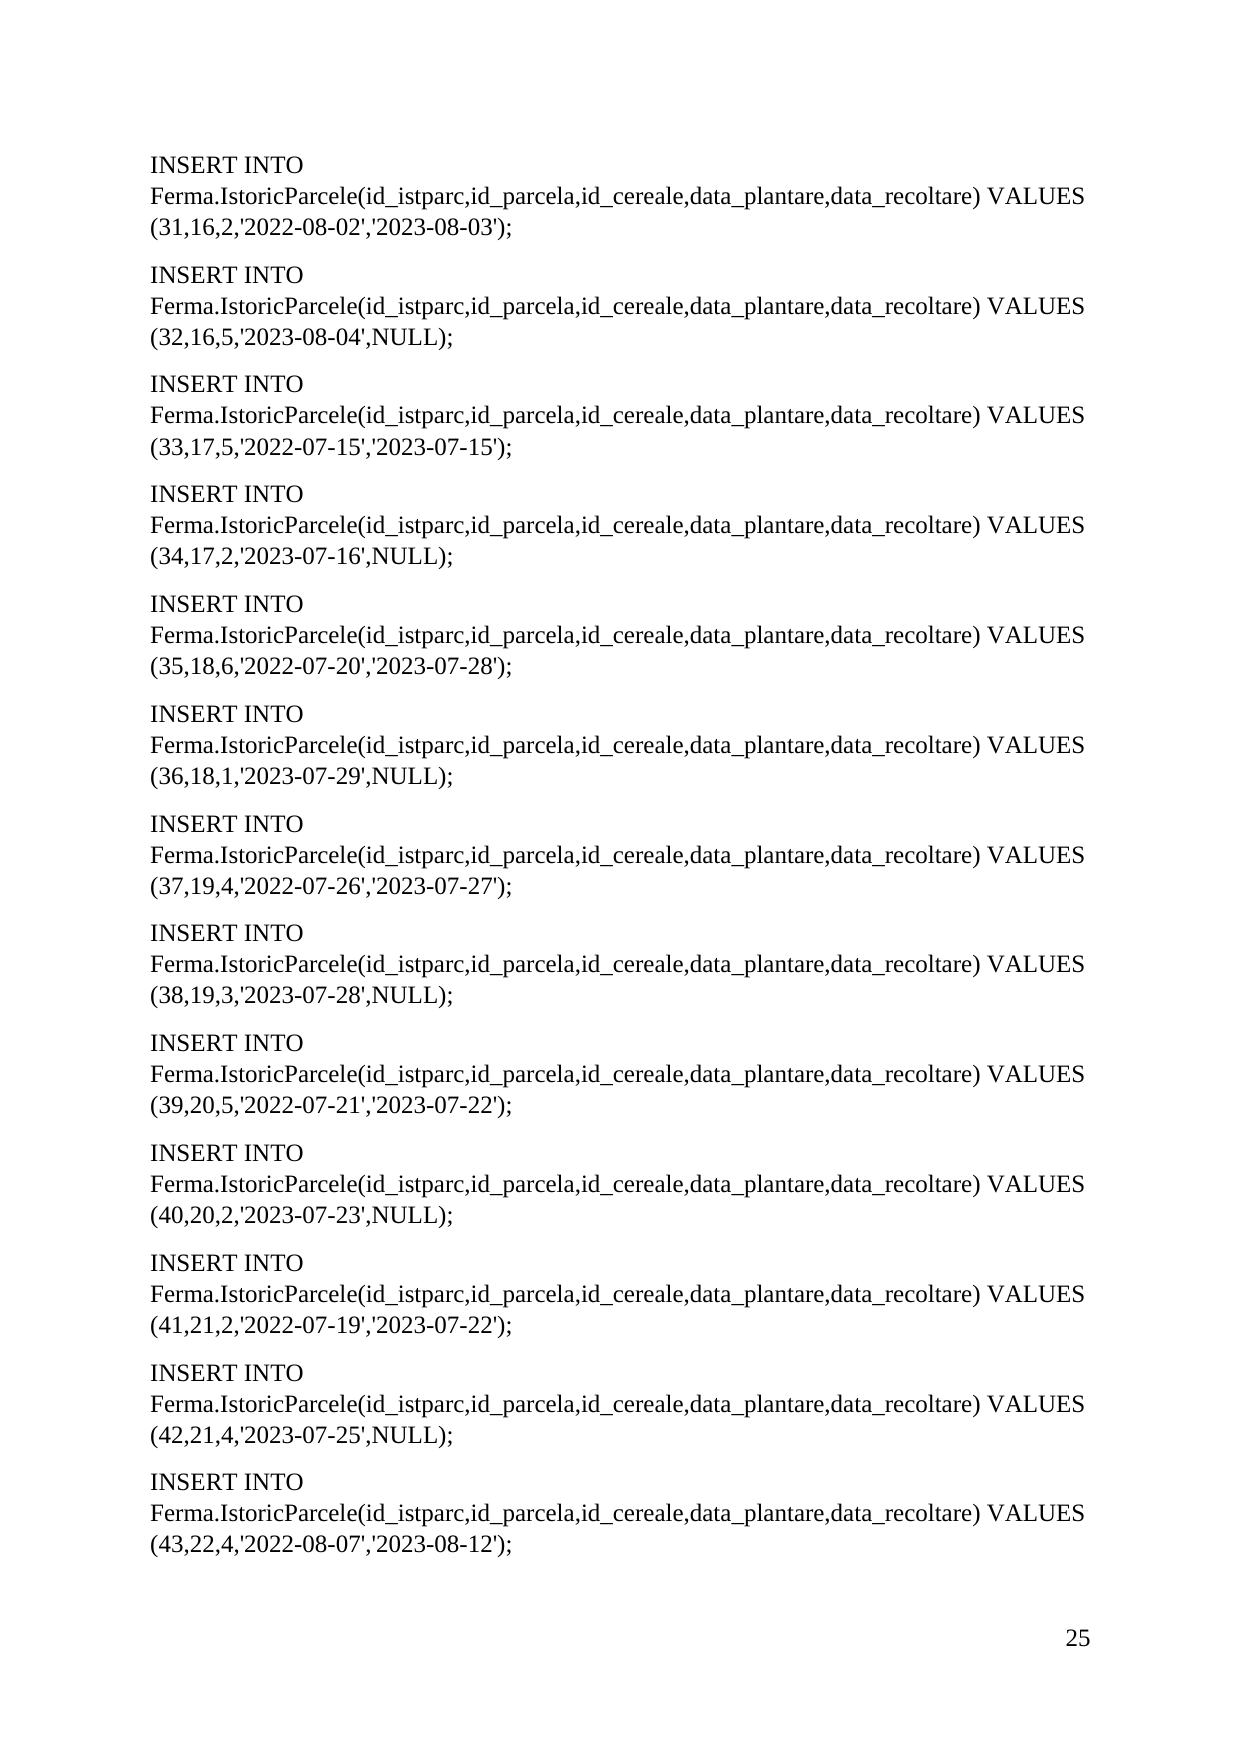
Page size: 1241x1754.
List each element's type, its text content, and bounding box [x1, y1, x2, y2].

text INSERT INTO Ferma.IstoricParcele(id_istparc,id_parcela,id_cereale,data_plantare,data_recoltare) VALUES (34,17,2,'2023-07-16',NULL); [150, 479, 1090, 570]
text INSERT INTO Ferma.IstoricParcele(id_istparc,id_parcela,id_cereale,data_plantare,data_recoltare) VALUES (36,18,1,'2023-07-29',NULL); [150, 699, 1090, 790]
text INSERT INTO Ferma.IstoricParcele(id_istparc,id_parcela,id_cereale,data_plantare,data_recoltare) VALUES (40,20,2,'2023-07-23',NULL); [150, 1138, 1090, 1229]
text INSERT INTO Ferma.IstoricParcele(id_istparc,id_parcela,id_cereale,data_plantare,data_recoltare) VALUES (35,18,6,'2022-07-20','2023-07-28'); [150, 589, 1090, 680]
text INSERT INTO Ferma.IstoricParcele(id_istparc,id_parcela,id_cereale,data_plantare,data_recoltare) VALUES (41,21,2,'2022-07-19','2023-07-22'); [150, 1248, 1090, 1339]
text INSERT INTO Ferma.IstoricParcele(id_istparc,id_parcela,id_cereale,data_plantare,data_recoltare) VALUES (31,16,2,'2022-08-02','2023-08-03'); [150, 150, 1090, 241]
text INSERT INTO Ferma.IstoricParcele(id_istparc,id_parcela,id_cereale,data_plantare,data_recoltare) VALUES (37,19,4,'2022-07-26','2023-07-27'); [150, 809, 1090, 899]
text INSERT INTO Ferma.IstoricParcele(id_istparc,id_parcela,id_cereale,data_plantare,data_recoltare) VALUES (39,20,5,'2022-07-21','2023-07-22'); [150, 1028, 1090, 1119]
text INSERT INTO Ferma.IstoricParcele(id_istparc,id_parcela,id_cereale,data_plantare,data_recoltare) VALUES (38,19,3,'2023-07-28',NULL); [150, 918, 1090, 1009]
text INSERT INTO Ferma.IstoricParcele(id_istparc,id_parcela,id_cereale,data_plantare,data_recoltare) VALUES (43,22,4,'2022-08-07','2023-08-12'); [150, 1467, 1090, 1558]
text INSERT INTO Ferma.IstoricParcele(id_istparc,id_parcela,id_cereale,data_plantare,data_recoltare) VALUES (33,17,5,'2022-07-15','2023-07-15'); [150, 369, 1090, 460]
text INSERT INTO Ferma.IstoricParcele(id_istparc,id_parcela,id_cereale,data_plantare,data_recoltare) VALUES (32,16,5,'2023-08-04',NULL); [150, 260, 1090, 351]
text INSERT INTO Ferma.IstoricParcele(id_istparc,id_parcela,id_cereale,data_plantare,data_recoltare) VALUES (42,21,4,'2023-07-25',NULL); [150, 1358, 1090, 1448]
